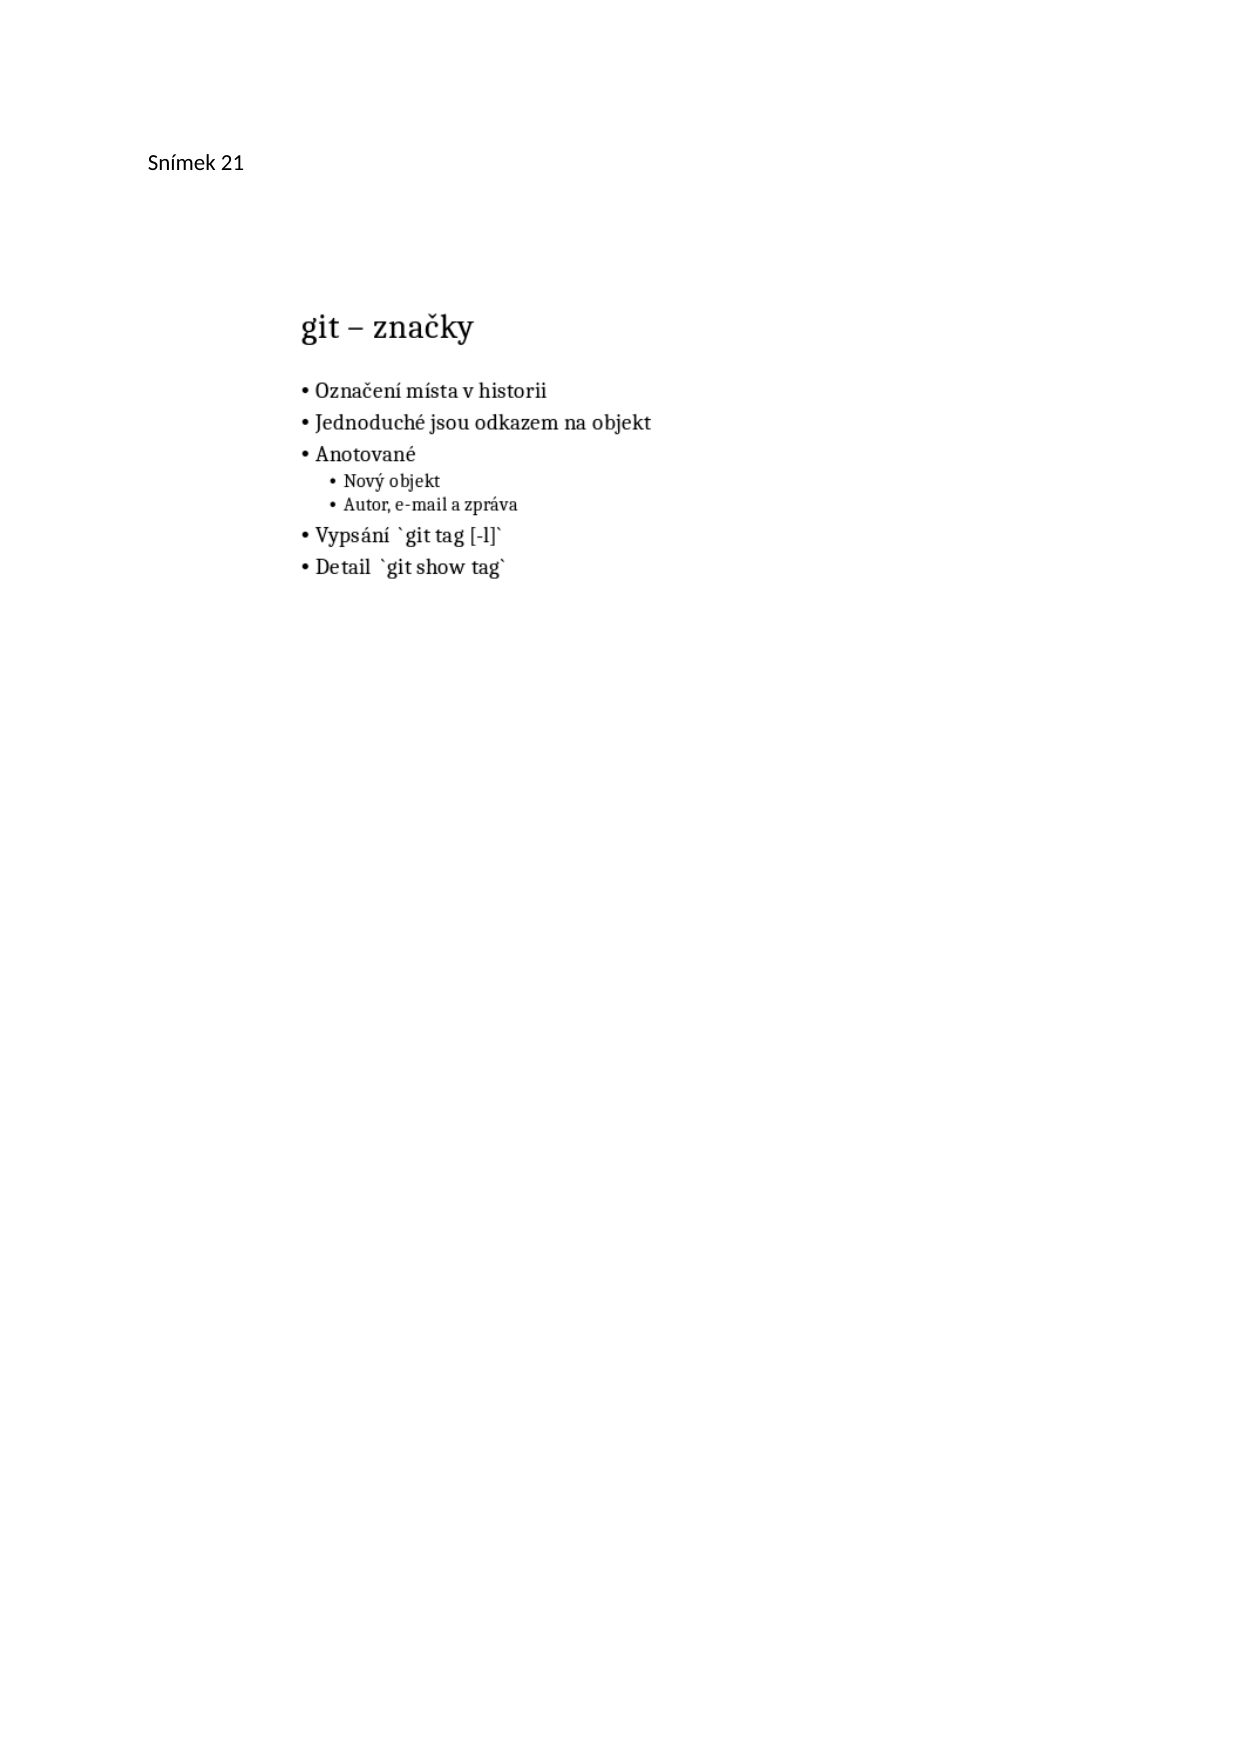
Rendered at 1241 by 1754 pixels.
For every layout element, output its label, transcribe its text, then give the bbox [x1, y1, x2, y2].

text Snímek 21 [148, 148, 1093, 176]
